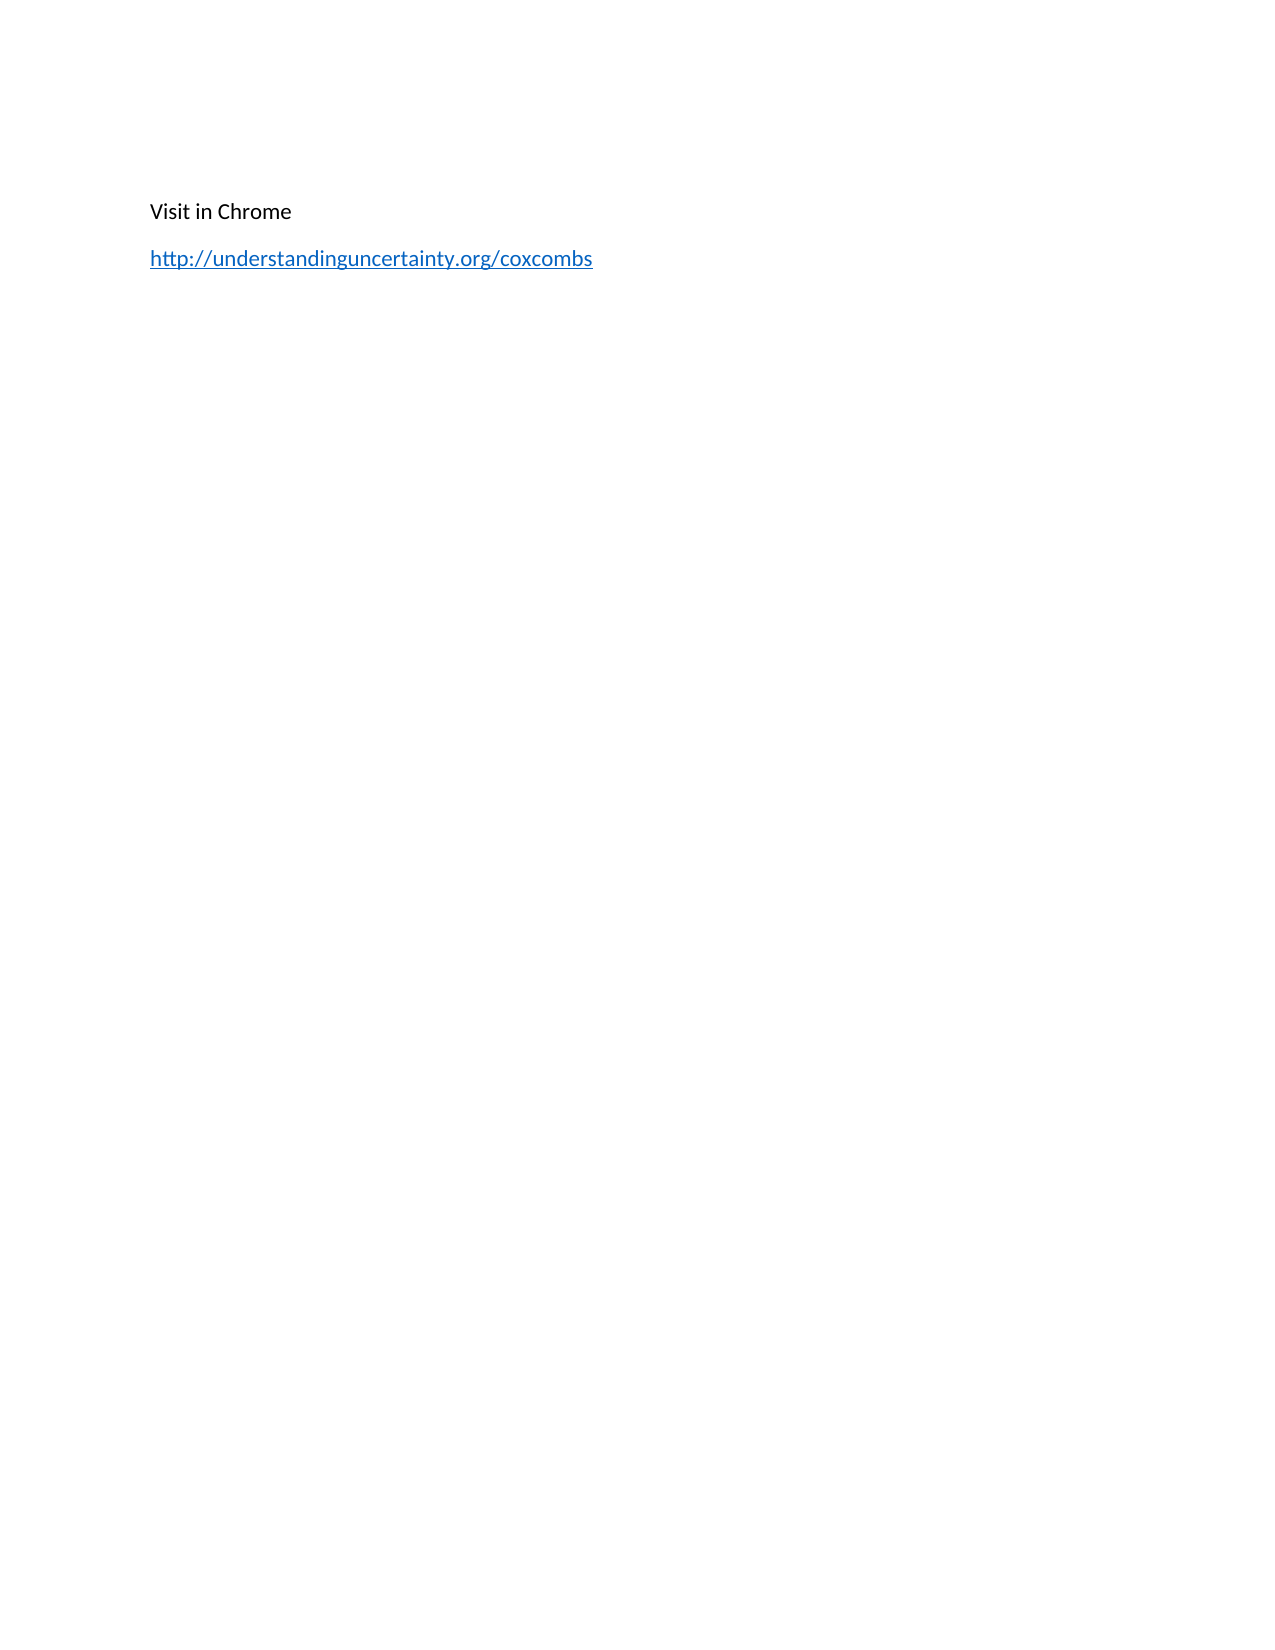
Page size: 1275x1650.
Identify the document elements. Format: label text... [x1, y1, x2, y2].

text Visit in Chrome [150, 197, 1125, 225]
text http://understandinguncertainty.org/coxcombs [150, 244, 1125, 272]
